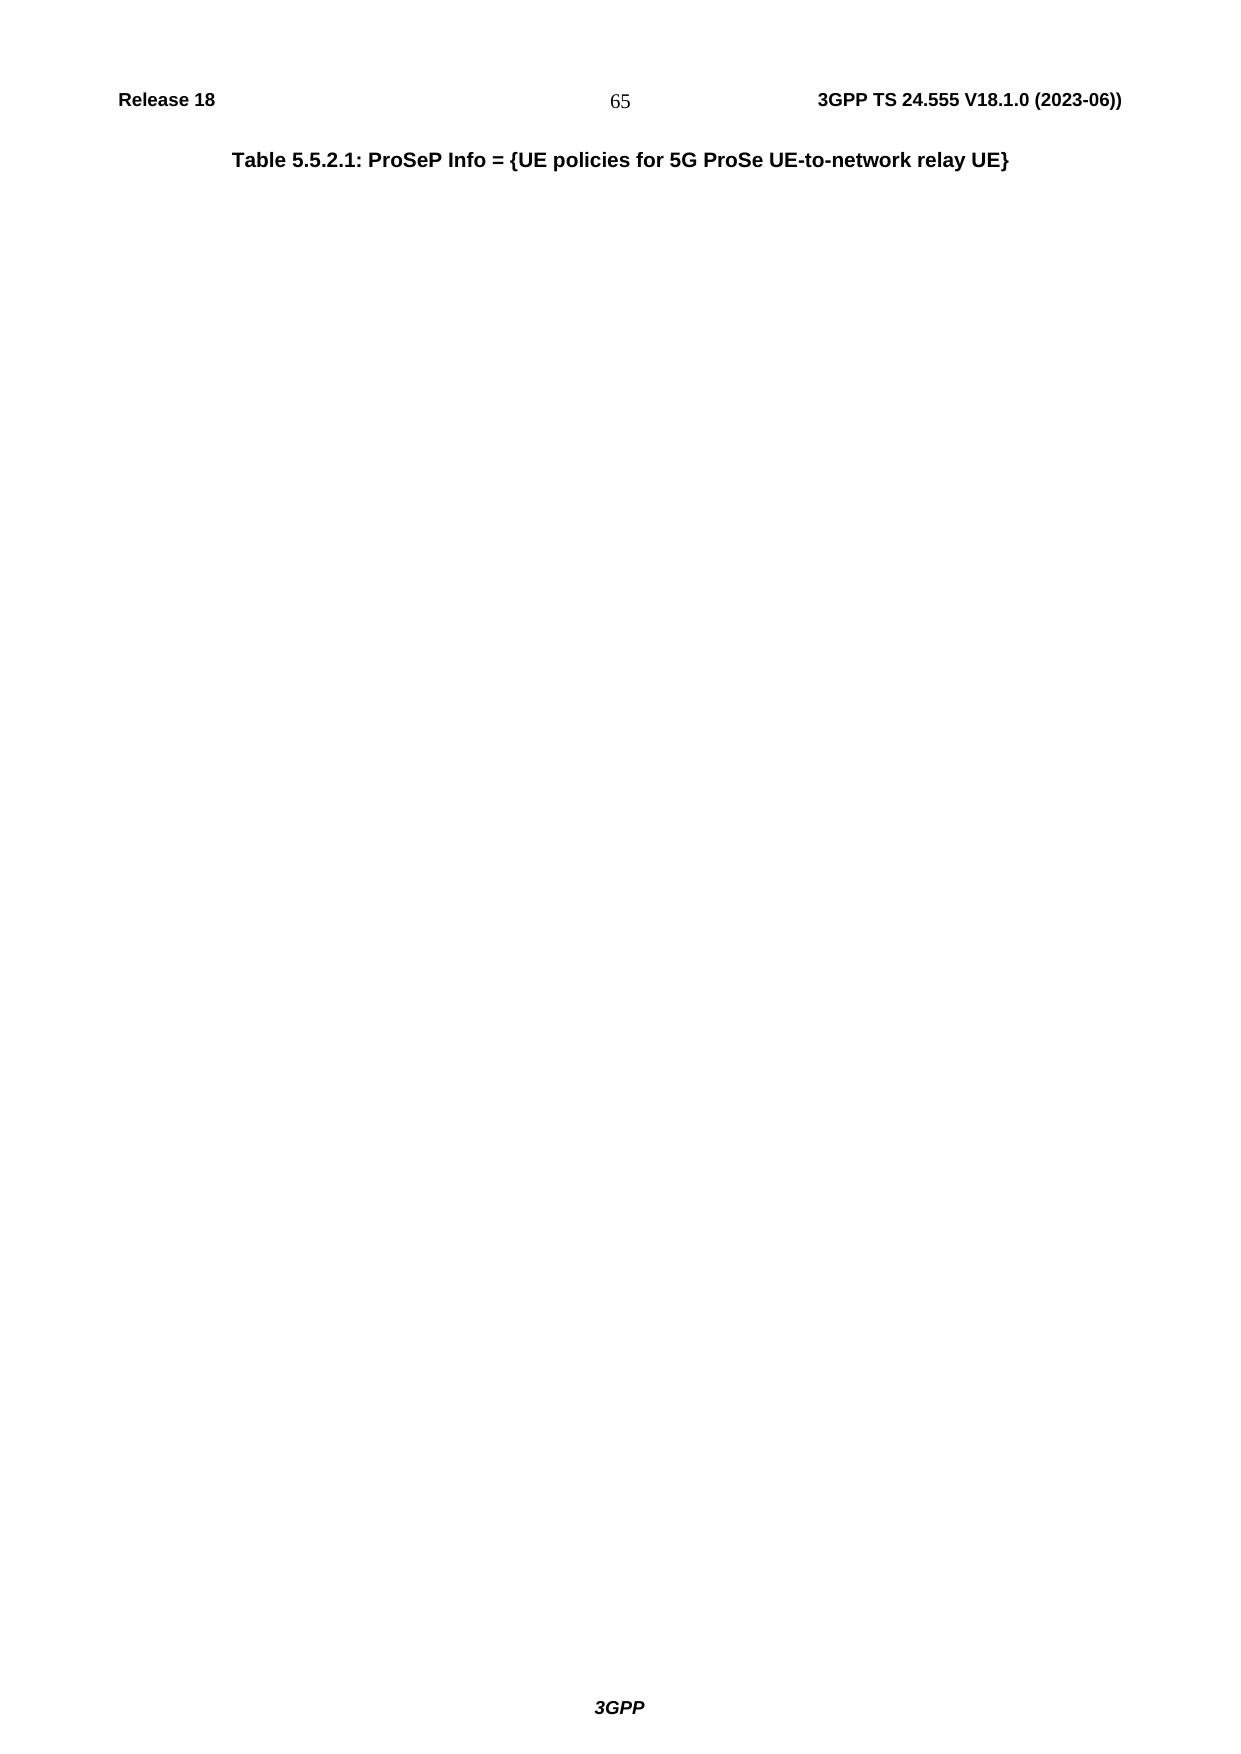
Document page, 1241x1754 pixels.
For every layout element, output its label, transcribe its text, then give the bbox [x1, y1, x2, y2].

text Table 5.5.2.1: ProSeP Info = {UE policies for 5G ProSe UE-to-network relay UE} [118, 147, 1122, 171]
